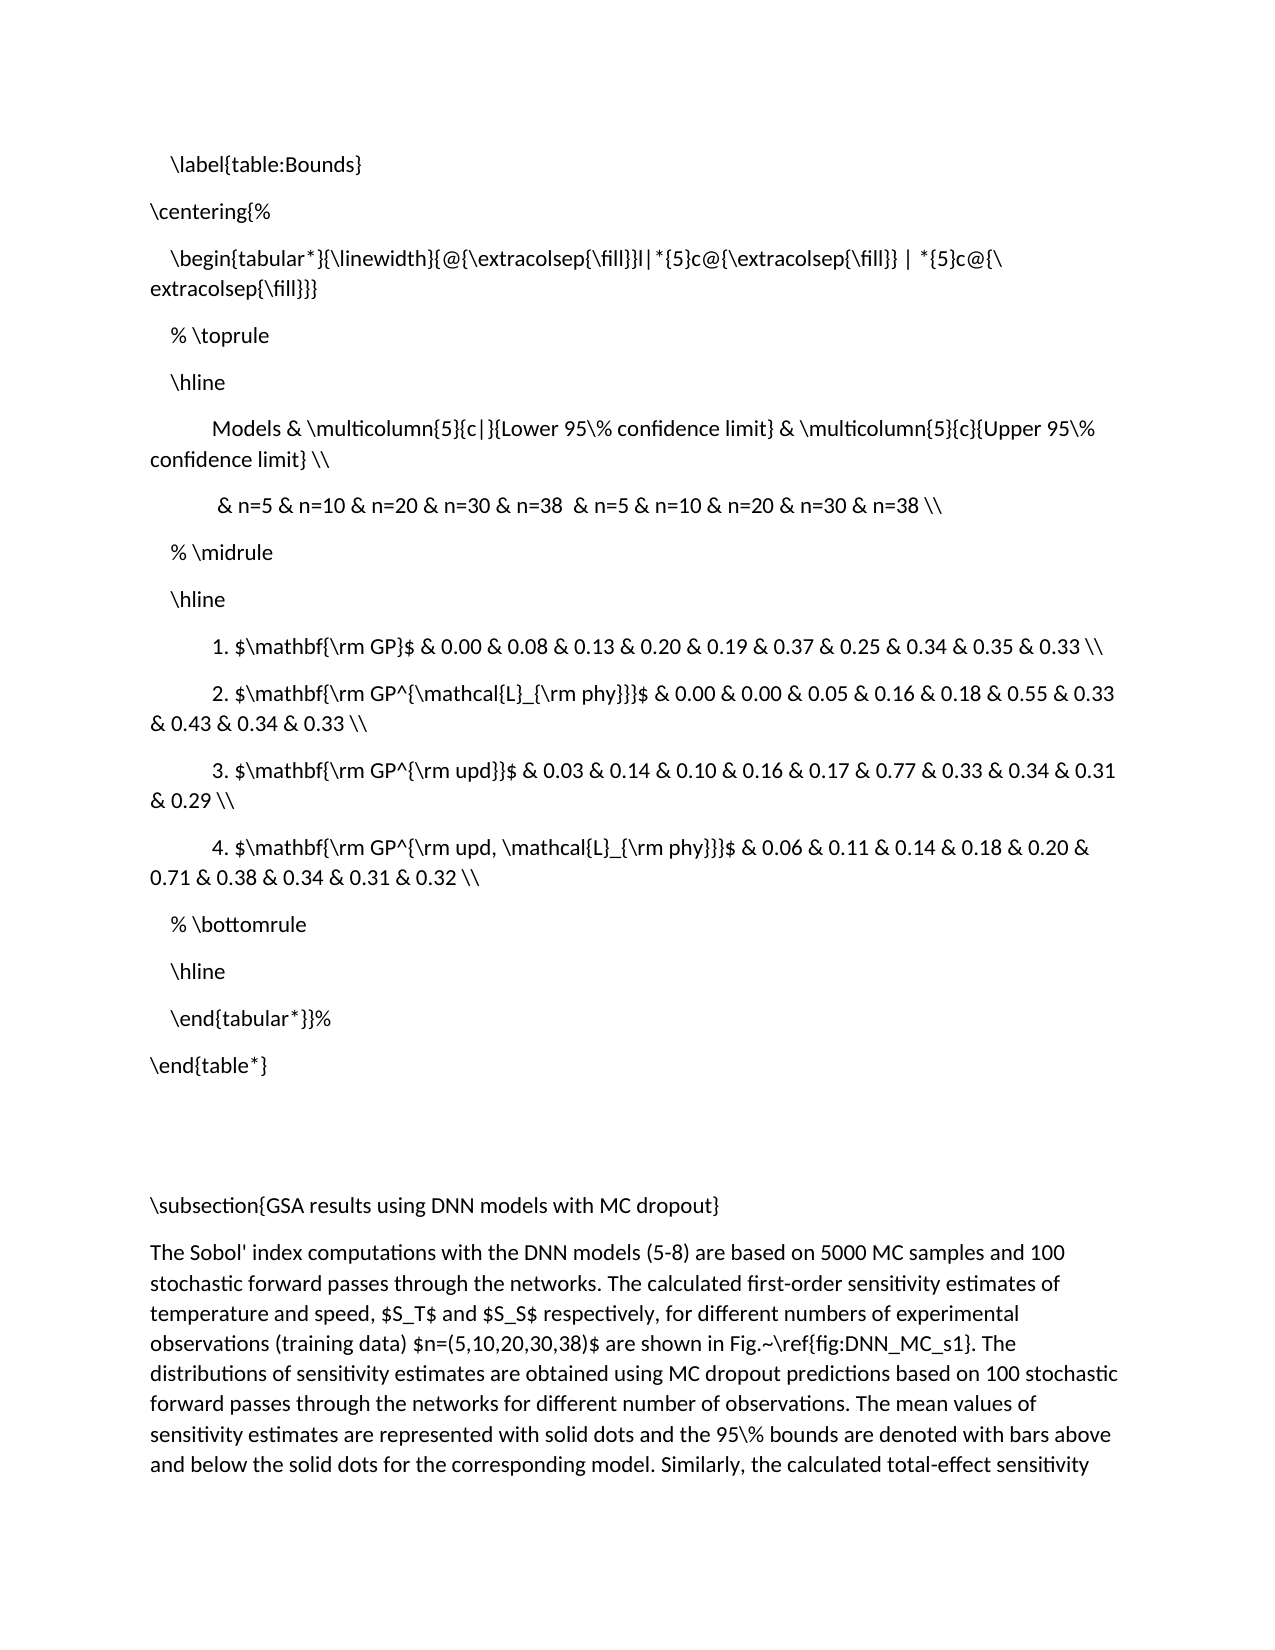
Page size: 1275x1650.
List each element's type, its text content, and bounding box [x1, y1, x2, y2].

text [150, 1238, 1125, 1478]
text \end{tabular*}}% [150, 1004, 1125, 1032]
text \end{table*} [150, 1051, 1125, 1079]
text % \toprule [150, 321, 1125, 349]
text \hline [150, 957, 1125, 985]
text \centering{% [150, 197, 1125, 225]
text 1. $\mathbf{\rm GP}$ & 0.00 & 0.08 & 0.13 & 0.20 & 0.19 & 0.37 & 0.25 & 0.34 & 0.35 & 0.33 \\ [150, 632, 1125, 660]
text 3. $\mathbf{\rm GP^{\rm upd}}$ & 0.03 & 0.14 & 0.10 & 0.16 & 0.17 & 0.77 & 0.33 & 0.34 & 0.31 & 0.29 \\ [150, 756, 1125, 814]
text \subsection{GSA results using DNN models with MC dropout} [150, 1192, 1125, 1220]
text & n=5 & n=10 & n=20 & n=30 & n=38 & n=5 & n=10 & n=20 & n=30 & n=38 \\ [150, 492, 1125, 520]
text Models & \multicolumn{5}{c|}{Lower 95\% confidence limit} & \multicolumn{5}{c}{Upper 95\% confidence limit} \\ [150, 414, 1125, 473]
text 2. $\mathbf{\rm GP^{\mathcal{L}_{\rm phy}}}$ & 0.00 & 0.00 & 0.05 & 0.16 & 0.18 & 0.55 & 0.33 & 0.43 & 0.34 & 0.33 \\ [150, 679, 1125, 737]
text 4. $\mathbf{\rm GP^{\rm upd, \mathcal{L}_{\rm phy}}}$ & 0.06 & 0.11 & 0.14 & 0.18 & 0.20 & 0.71 & 0.38 & 0.34 & 0.31 & 0.32 \\ [150, 833, 1125, 892]
text % \bottomrule [150, 910, 1125, 938]
text \label{table:Bounds} [150, 150, 1125, 178]
text \begin{tabular*}{\linewidth}{@{\extracolsep{\fill}}l|*{5}c@{\extracolsep{\fill}} | *{5}c@{\extracolsep{\fill}}} [150, 244, 1125, 302]
text \hline [150, 585, 1125, 613]
text \hline [150, 368, 1125, 396]
text % \midrule [150, 538, 1125, 567]
